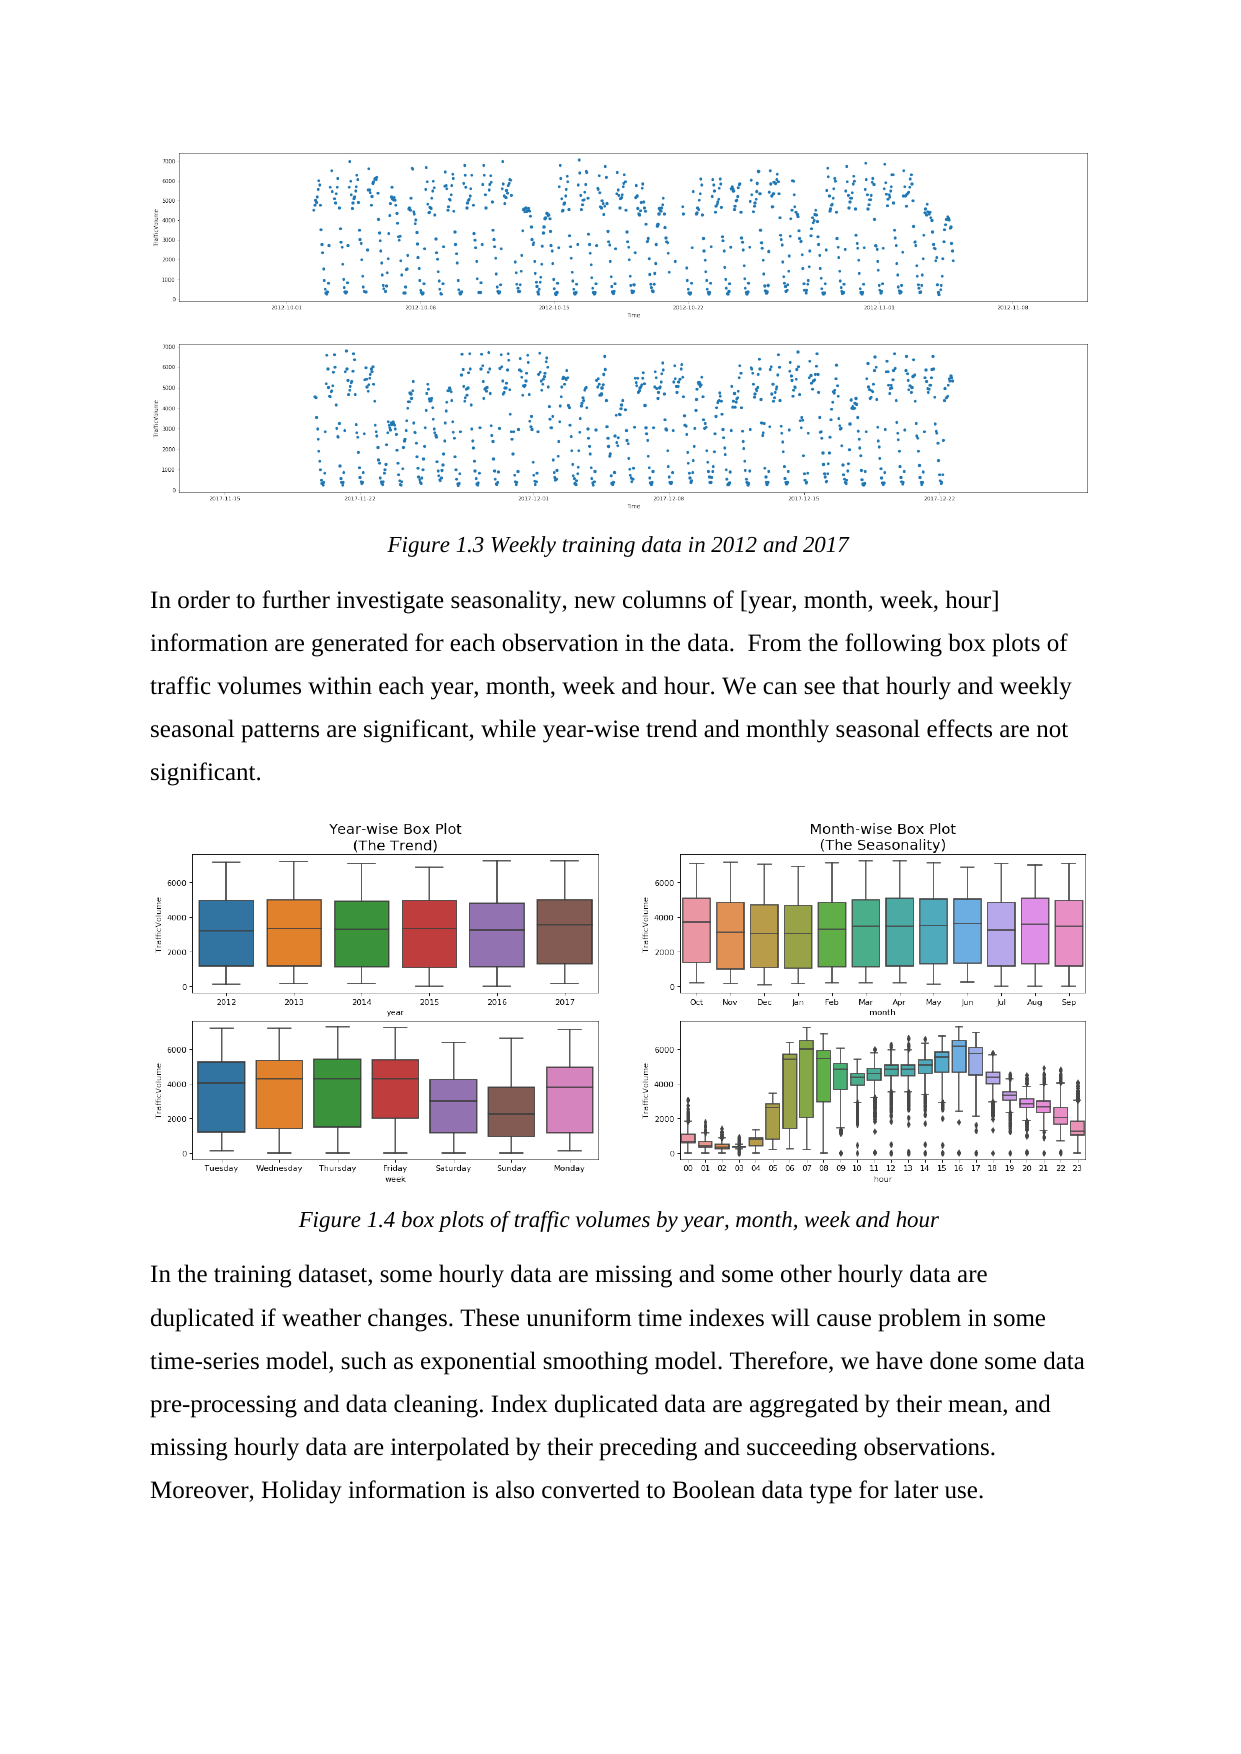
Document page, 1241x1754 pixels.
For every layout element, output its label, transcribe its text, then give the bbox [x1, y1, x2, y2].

picture [150, 817, 1091, 1188]
picture [150, 150, 1091, 322]
text Figure 1.4 box plots of traffic volumes by year, month, week and hour [150, 1206, 1090, 1232]
text Figure 1.3 Weekly training data in 2012 and 2017 [150, 531, 1090, 558]
text In the training dataset, some hourly data are missing and some other hourly data are duplicated if weather changes. These ununiform time indexes will cause problem in some time-series model, such as exponential smoothing model. Therefore, we have done some data pre-processing and data cleaning. Index duplicated data are aggregated by their mean, and missing hourly data are interpolated by their preceding and succeeding observations. Moreover, Holiday information is also converted to Boolean data type for later use. [150, 1259, 1090, 1504]
text In order to further investigate seasonality, new columns of [year, month, week, hour] information are generated for each observation in the data. From the following box plots of traffic volumes within each year, month, week and hour. We can see that hourly and weekly seasonal patterns are significant, while year-wise trend and monthly seasonal effects are not significant. [150, 585, 1090, 786]
picture [150, 340, 1091, 513]
